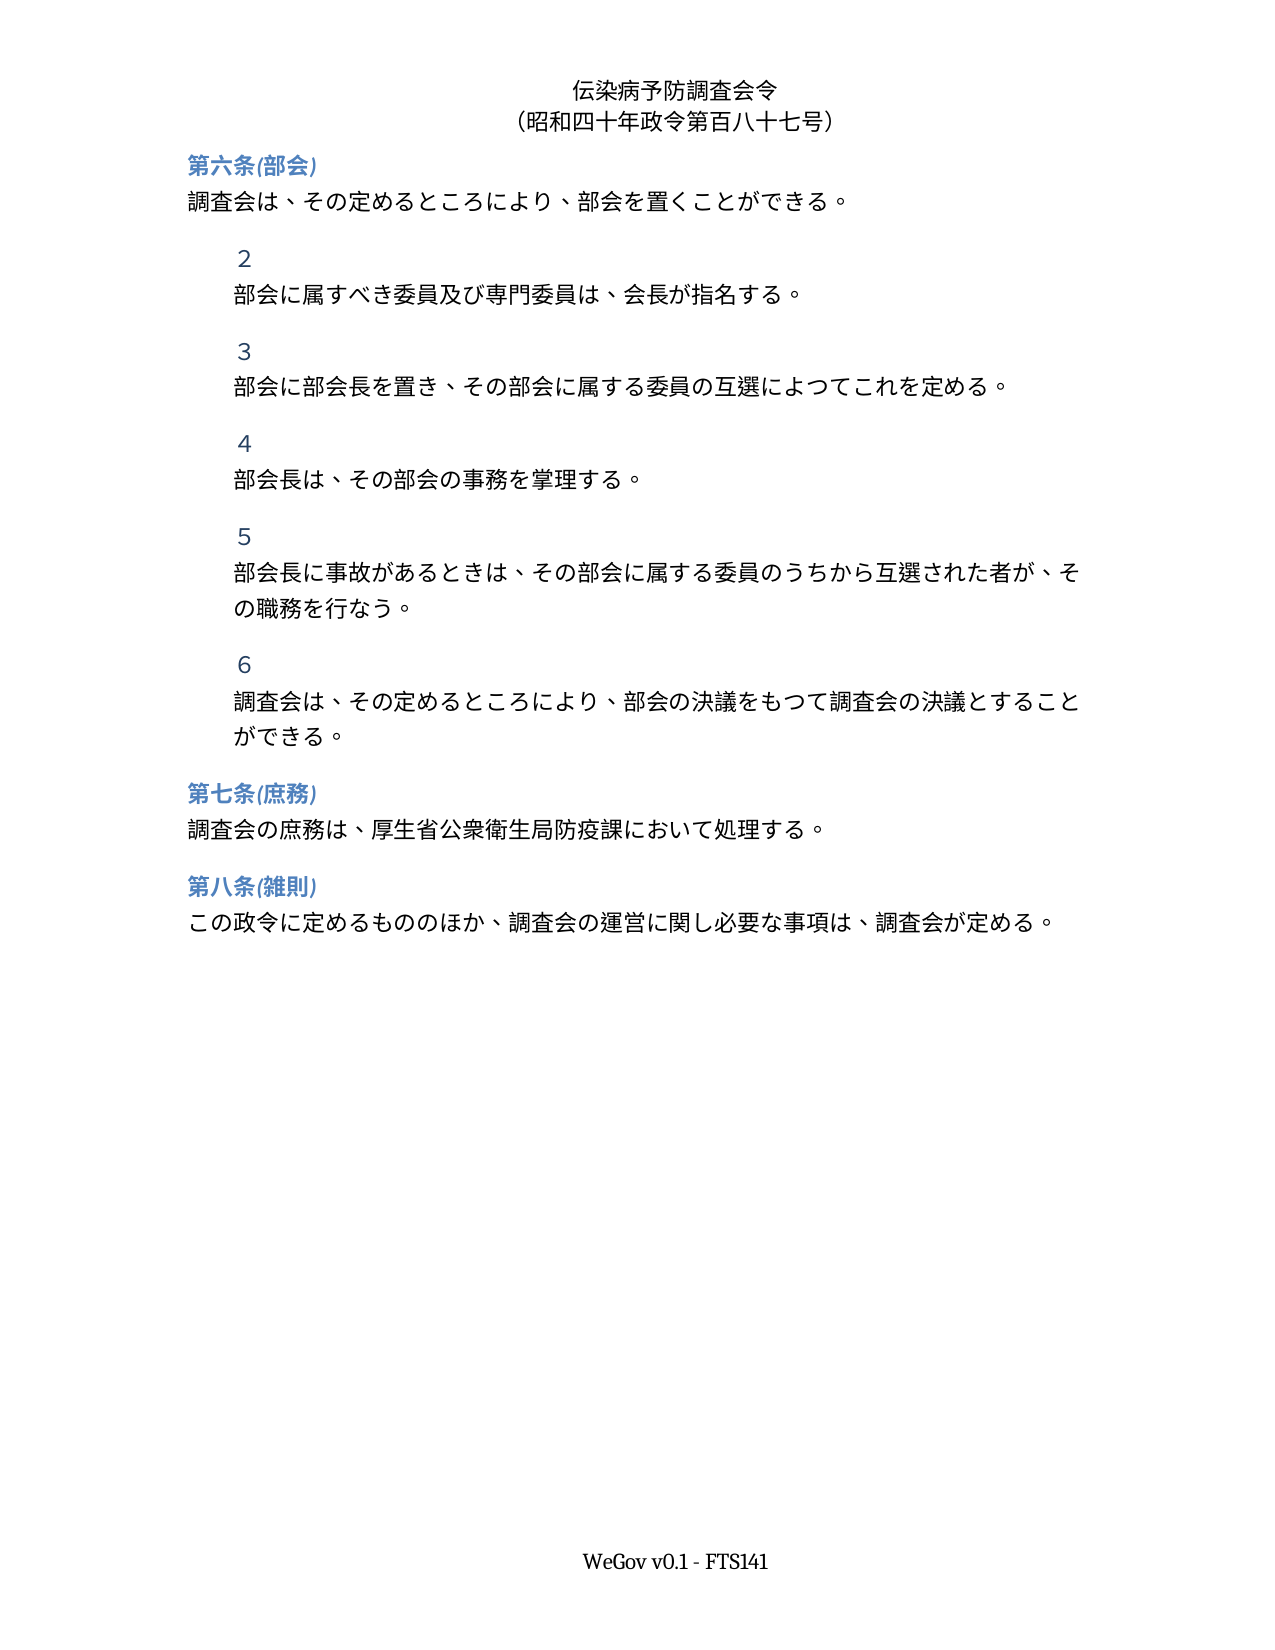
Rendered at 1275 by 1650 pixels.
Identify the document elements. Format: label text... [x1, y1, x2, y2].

subtitle 第六条(部会) [187, 150, 1087, 181]
subtitle ２ [233, 243, 1087, 274]
text 部会長に事故があるときは、その部会に属する委員のうちから互選された者が、その職務を行なう。 [233, 557, 1087, 624]
subtitle ３ [233, 335, 1087, 367]
text 調査会は、その定めるところにより、部会の決議をもつて調査会の決議とすることができる。 [233, 685, 1087, 753]
subtitle 第八条(雑則) [187, 871, 1087, 902]
text 調査会の庶務は、厚生省公衆衛生局防疫課において処理する。 [187, 814, 1087, 845]
text 部会に部会長を置き、その部会に属する委員の互選によつてこれを定める。 [233, 371, 1087, 403]
text この政令に定めるもののほか、調査会の運営に関し必要な事項は、調査会が定める。 [187, 907, 1087, 938]
text 部会に属すべき委員及び専門委員は、会長が指名する。 [233, 279, 1087, 310]
subtitle ６ [233, 649, 1087, 681]
text 調査会は、その定めるところにより、部会を置くことができる。 [187, 186, 1087, 217]
subtitle ５ [233, 521, 1087, 552]
text 部会長は、その部会の事務を掌理する。 [233, 464, 1087, 495]
subtitle 第七条(庶務) [187, 778, 1087, 809]
subtitle ４ [233, 428, 1087, 459]
